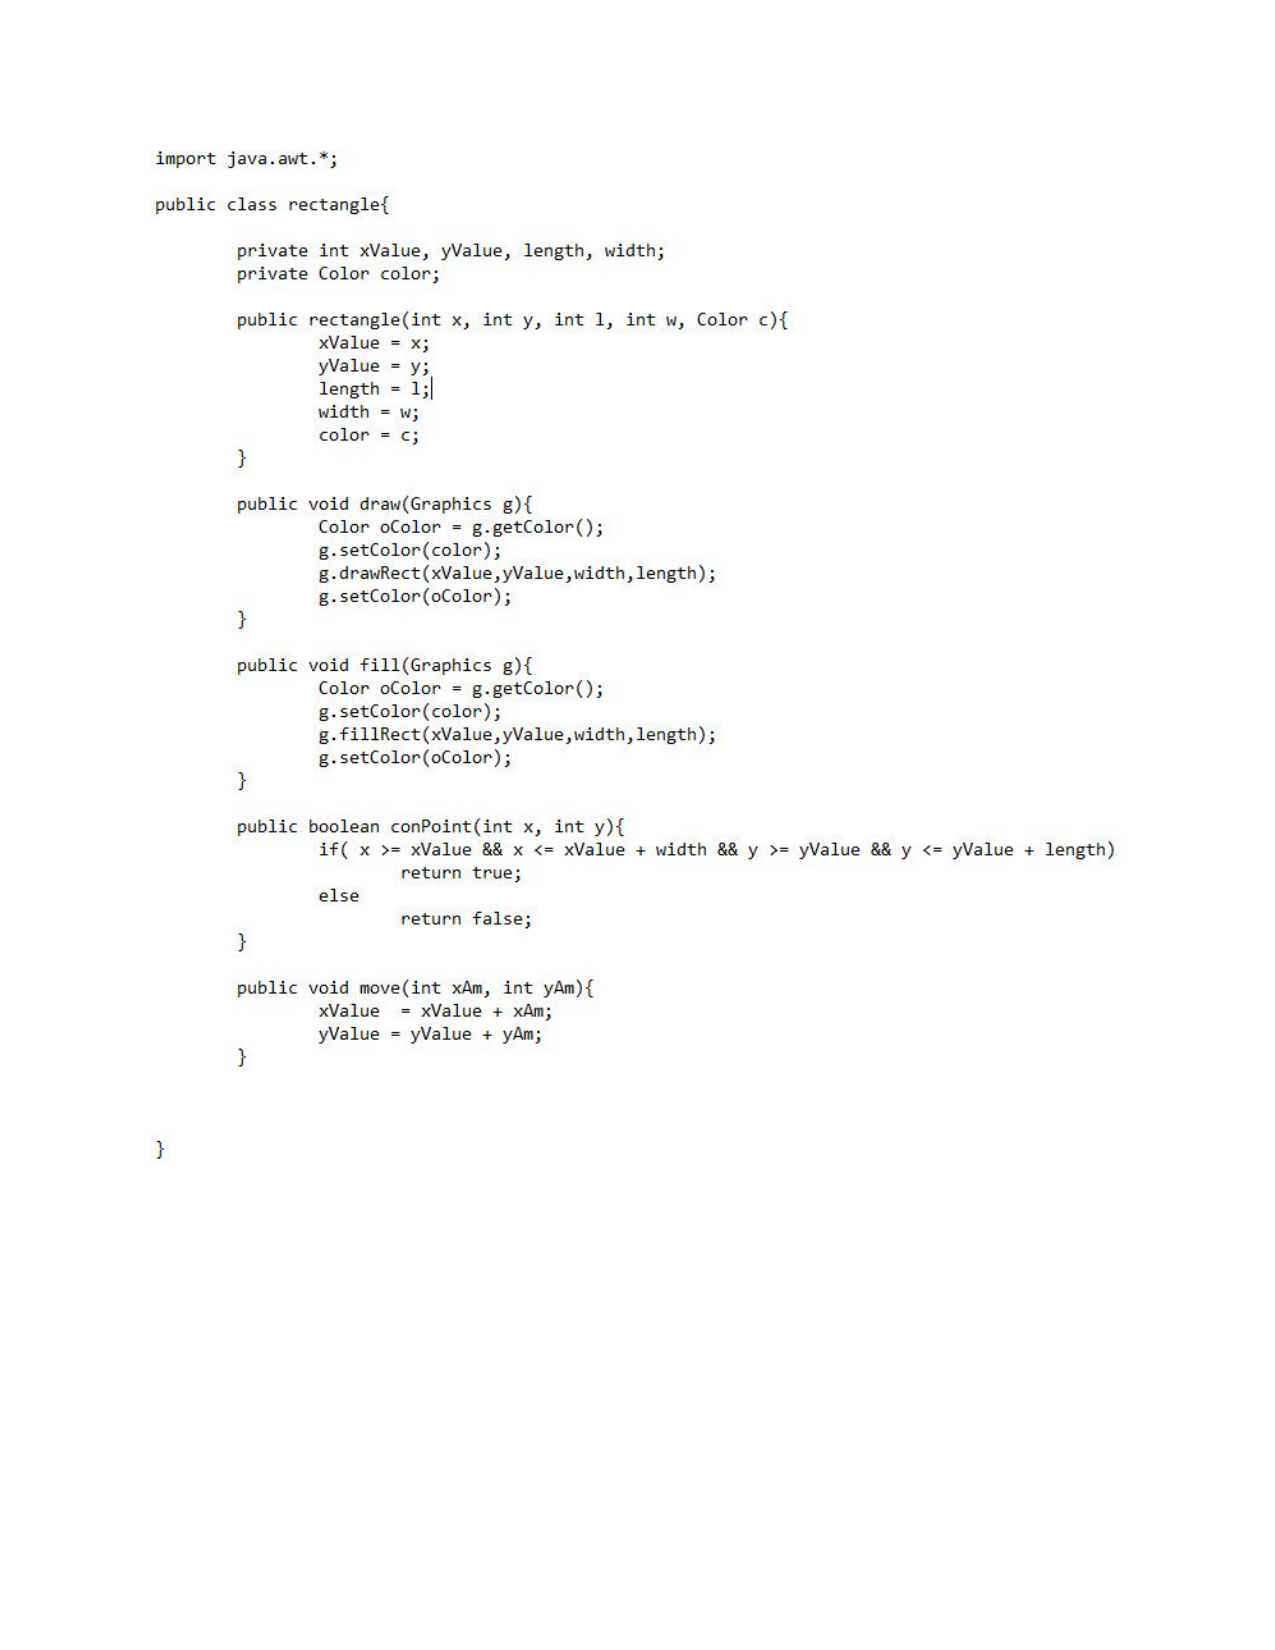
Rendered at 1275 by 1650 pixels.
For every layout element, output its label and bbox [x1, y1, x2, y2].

picture [150, 150, 1124, 1164]
